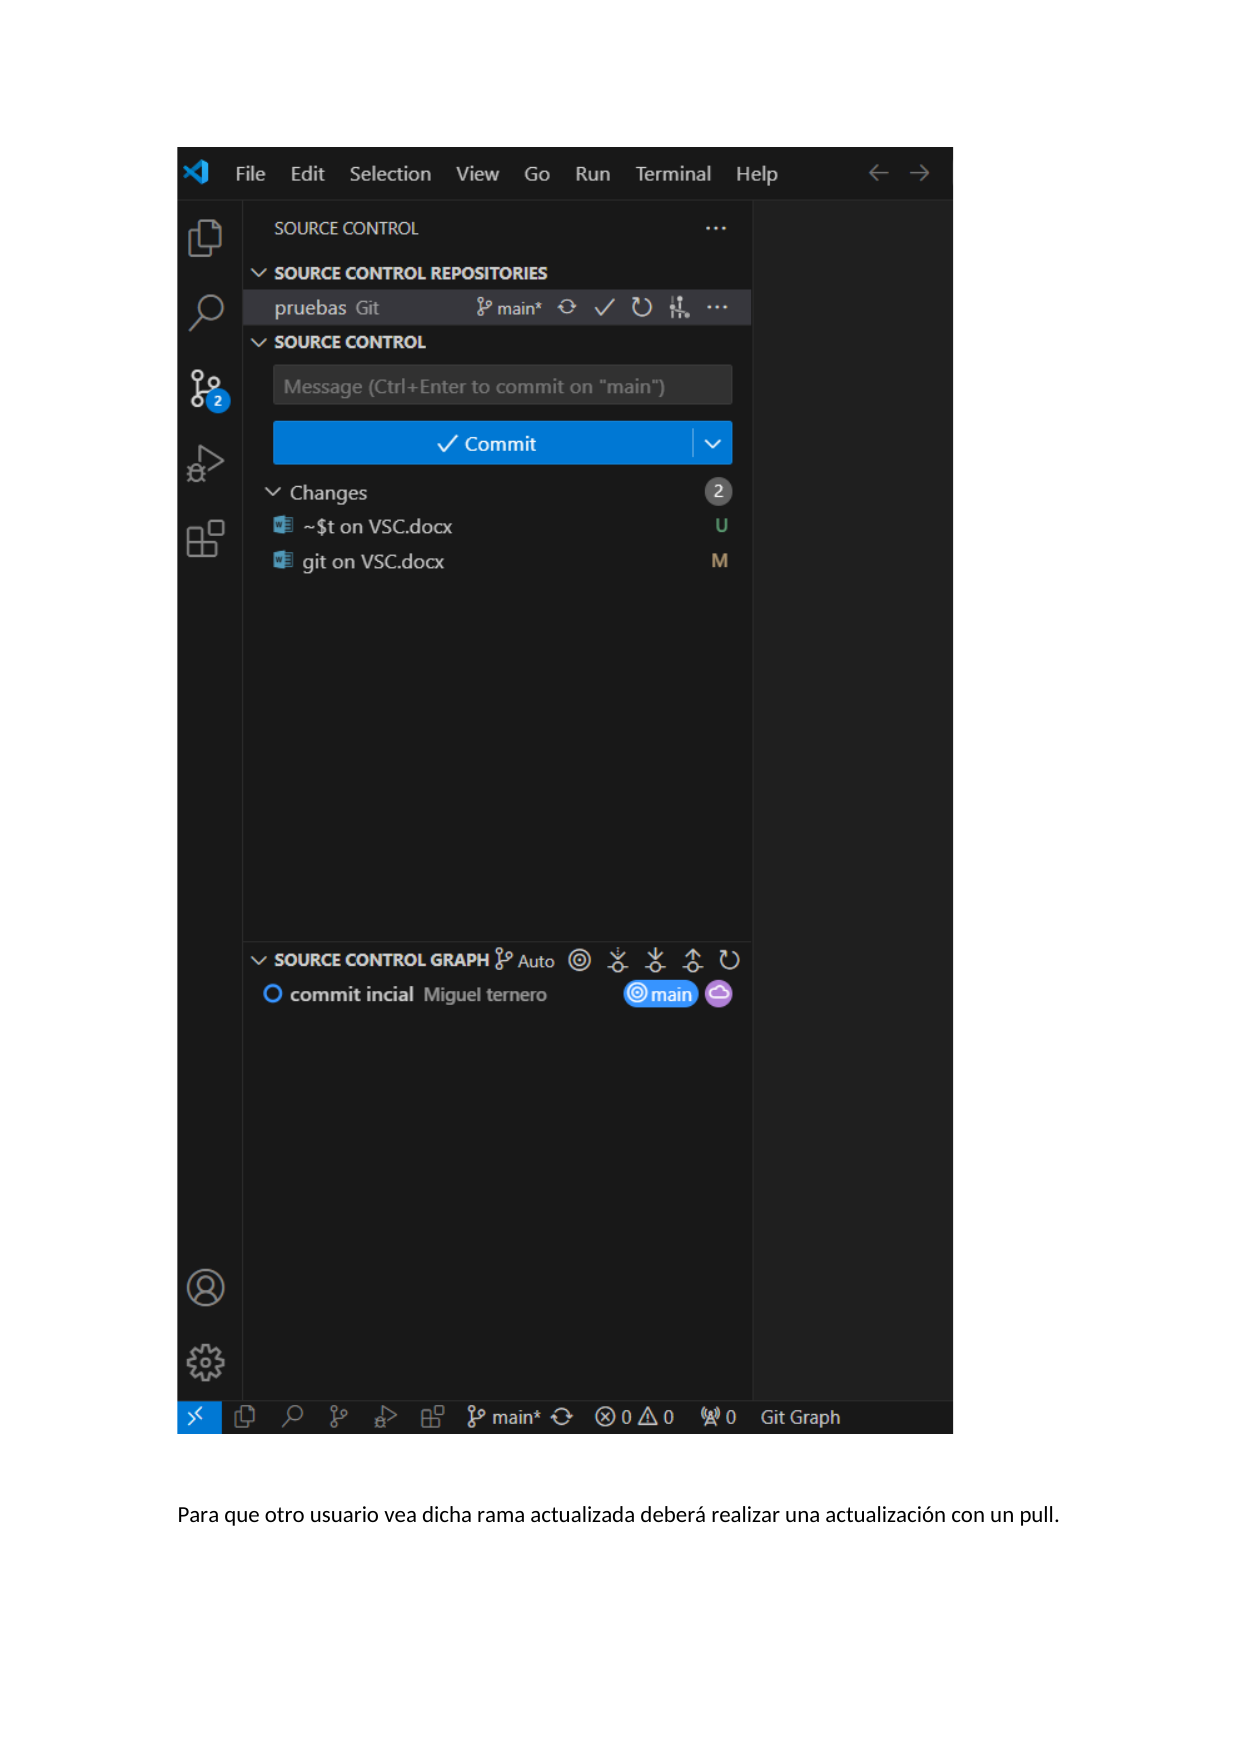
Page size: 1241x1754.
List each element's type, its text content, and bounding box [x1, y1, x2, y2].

picture [177, 147, 954, 1434]
text Para que otro usuario vea dicha rama actualizada deberá realizar una actualización con un pull. [177, 1500, 1063, 1528]
